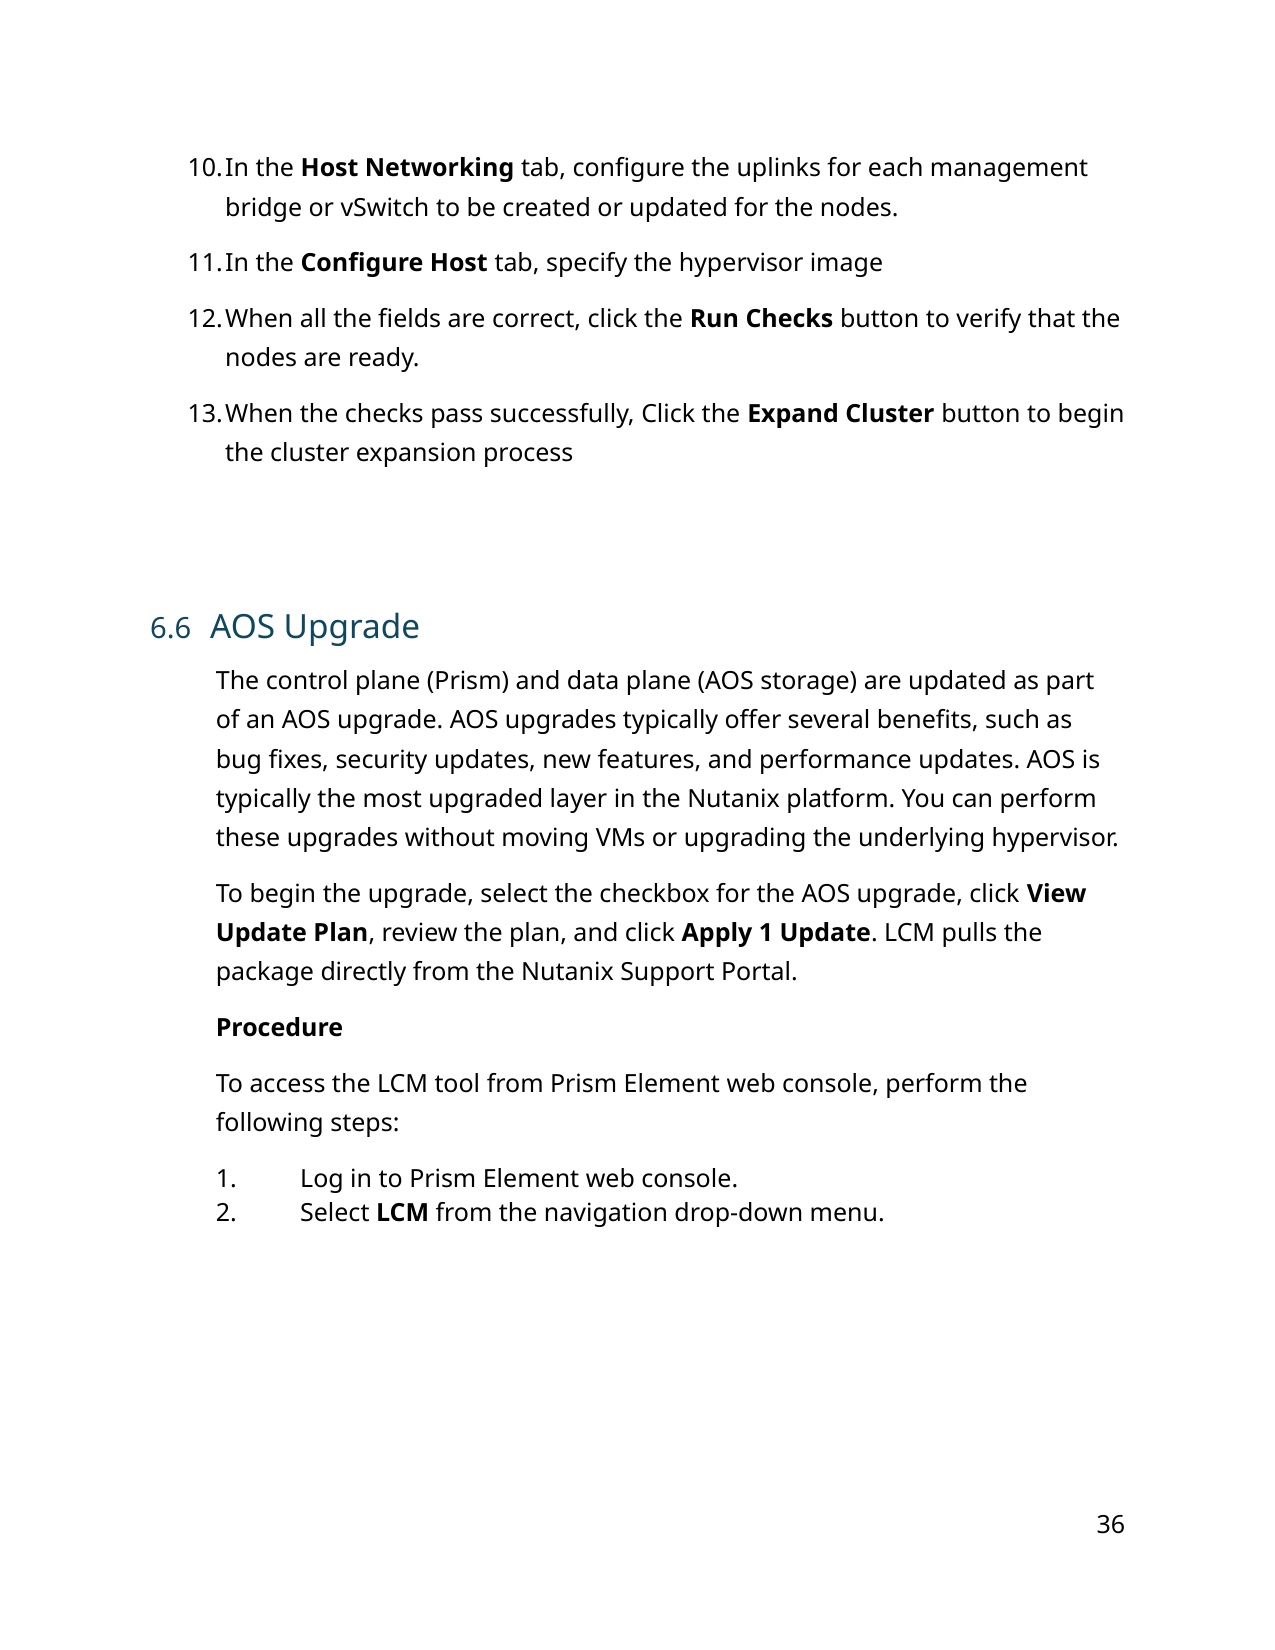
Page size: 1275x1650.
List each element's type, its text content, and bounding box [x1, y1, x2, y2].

subtitle AOS Upgrade [150, 602, 1125, 648]
list In the Host Networking tab, configure the uplinks for each management bridge or vSwitch to be created or updated for the nodes. [187, 150, 1125, 223]
list When all the fields are correct, click the Run Checks button to verify that the nodes are ready. [187, 301, 1125, 374]
list Select LCM from the navigation drop-down menu. [216, 1194, 1125, 1229]
list In the Configure Host tab, specify the hypervisor image [187, 245, 1125, 279]
list When the checks pass successfully, Click the Expand Cluster button to begin the cluster expansion process [187, 396, 1125, 469]
text To access the LCM tool from Prism Element web console, perform the following steps: [216, 1066, 1125, 1139]
text The control plane (Prism) and data plane (AOS storage) are updated as part of an AOS upgrade. AOS upgrades typically offer several benefits, such as bug fixes, security updates, new features, and performance updates. AOS is typically the most upgraded layer in the Nutanix platform. You can perform these upgrades without moving VMs or upgrading the underlying hypervisor. [216, 663, 1125, 854]
list Log in to Prism Element web console. [216, 1161, 1125, 1194]
text Procedure [216, 1010, 1125, 1044]
text To begin the upgrade, select the checkbox for the AOS upgrade, click View Update Plan, review the plan, and click Apply 1 Update. LCM pulls the package directly from the Nutanix Support Portal. [216, 876, 1125, 988]
